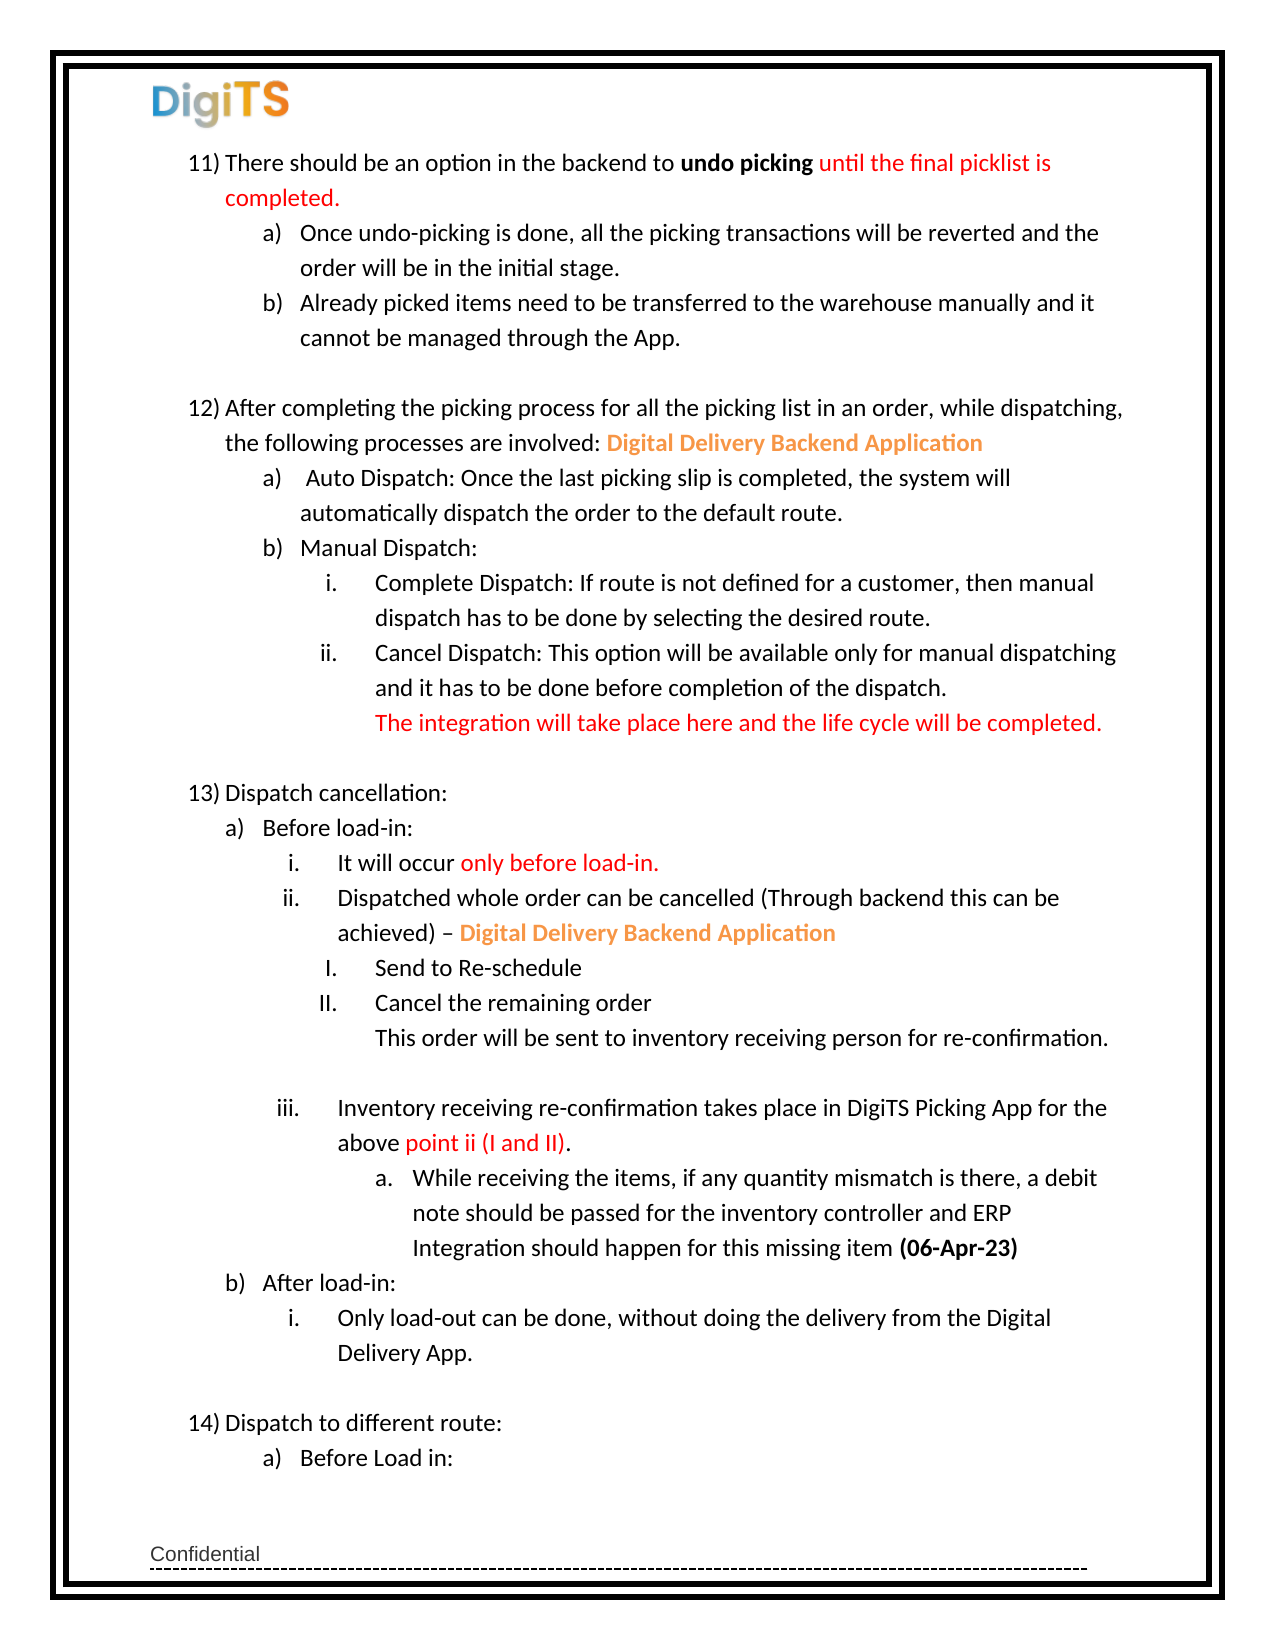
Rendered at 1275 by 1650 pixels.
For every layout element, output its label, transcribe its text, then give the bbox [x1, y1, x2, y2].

list After load-in: [225, 1267, 1125, 1297]
list Dispatch cancellation: [187, 777, 1125, 807]
list Dispatch to different route: [187, 1407, 1125, 1437]
list Manual Dispatch: [262, 532, 1125, 562]
list There should be an option in the backend to undo picking until the final picklist is completed. [187, 147, 1125, 212]
list Dispatched whole order can be cancelled (Through backend this can be achieved) – Digital Delivery Backend Application [300, 882, 1125, 947]
list The integration will take place here and the life cycle will be completed. [375, 707, 1125, 737]
list Only load-out can be done, without doing the delivery from the Digital Delivery App. [300, 1302, 1125, 1367]
list Once undo-picking is done, all the picking transactions will be reverted and the order will be in the initial stage. [262, 217, 1125, 282]
list Already picked items need to be transferred to the warehouse manually and it cannot be managed through the App. [262, 287, 1125, 352]
list It will occur only before load-in. [300, 847, 1125, 877]
list While receiving the items, if any quantity mismatch is there, a debit note should be passed for the inventory controller and ERP Integration should happen for this missing item (06-Apr-23) [375, 1162, 1125, 1262]
list Cancel the remaining order [337, 987, 1125, 1017]
list This order will be sent to inventory receiving person for re-confirmation. [375, 1022, 1125, 1052]
list After completing the picking process for all the picking list in an order, while dispatching, the following processes are involved: Digital Delivery Backend Application [187, 392, 1125, 457]
list Complete Dispatch: If route is not defined for a customer, then manual dispatch has to be done by selecting the desired route. [337, 567, 1125, 632]
picture [150, 71, 289, 132]
list Auto Dispatch: Once the last picking slip is completed, the system will automatically dispatch the order to the default route. [262, 462, 1125, 527]
list Before Load in: [262, 1442, 1125, 1472]
list Before load-in: [225, 812, 1125, 842]
list Send to Re-schedule [337, 952, 1125, 982]
list Inventory receiving re-confirmation takes place in DigiTS Picking App for the above point ii (I and II). [300, 1092, 1125, 1157]
list Cancel Dispatch: This option will be available only for manual dispatching and it has to be done before completion of the dispatch. [337, 637, 1125, 702]
